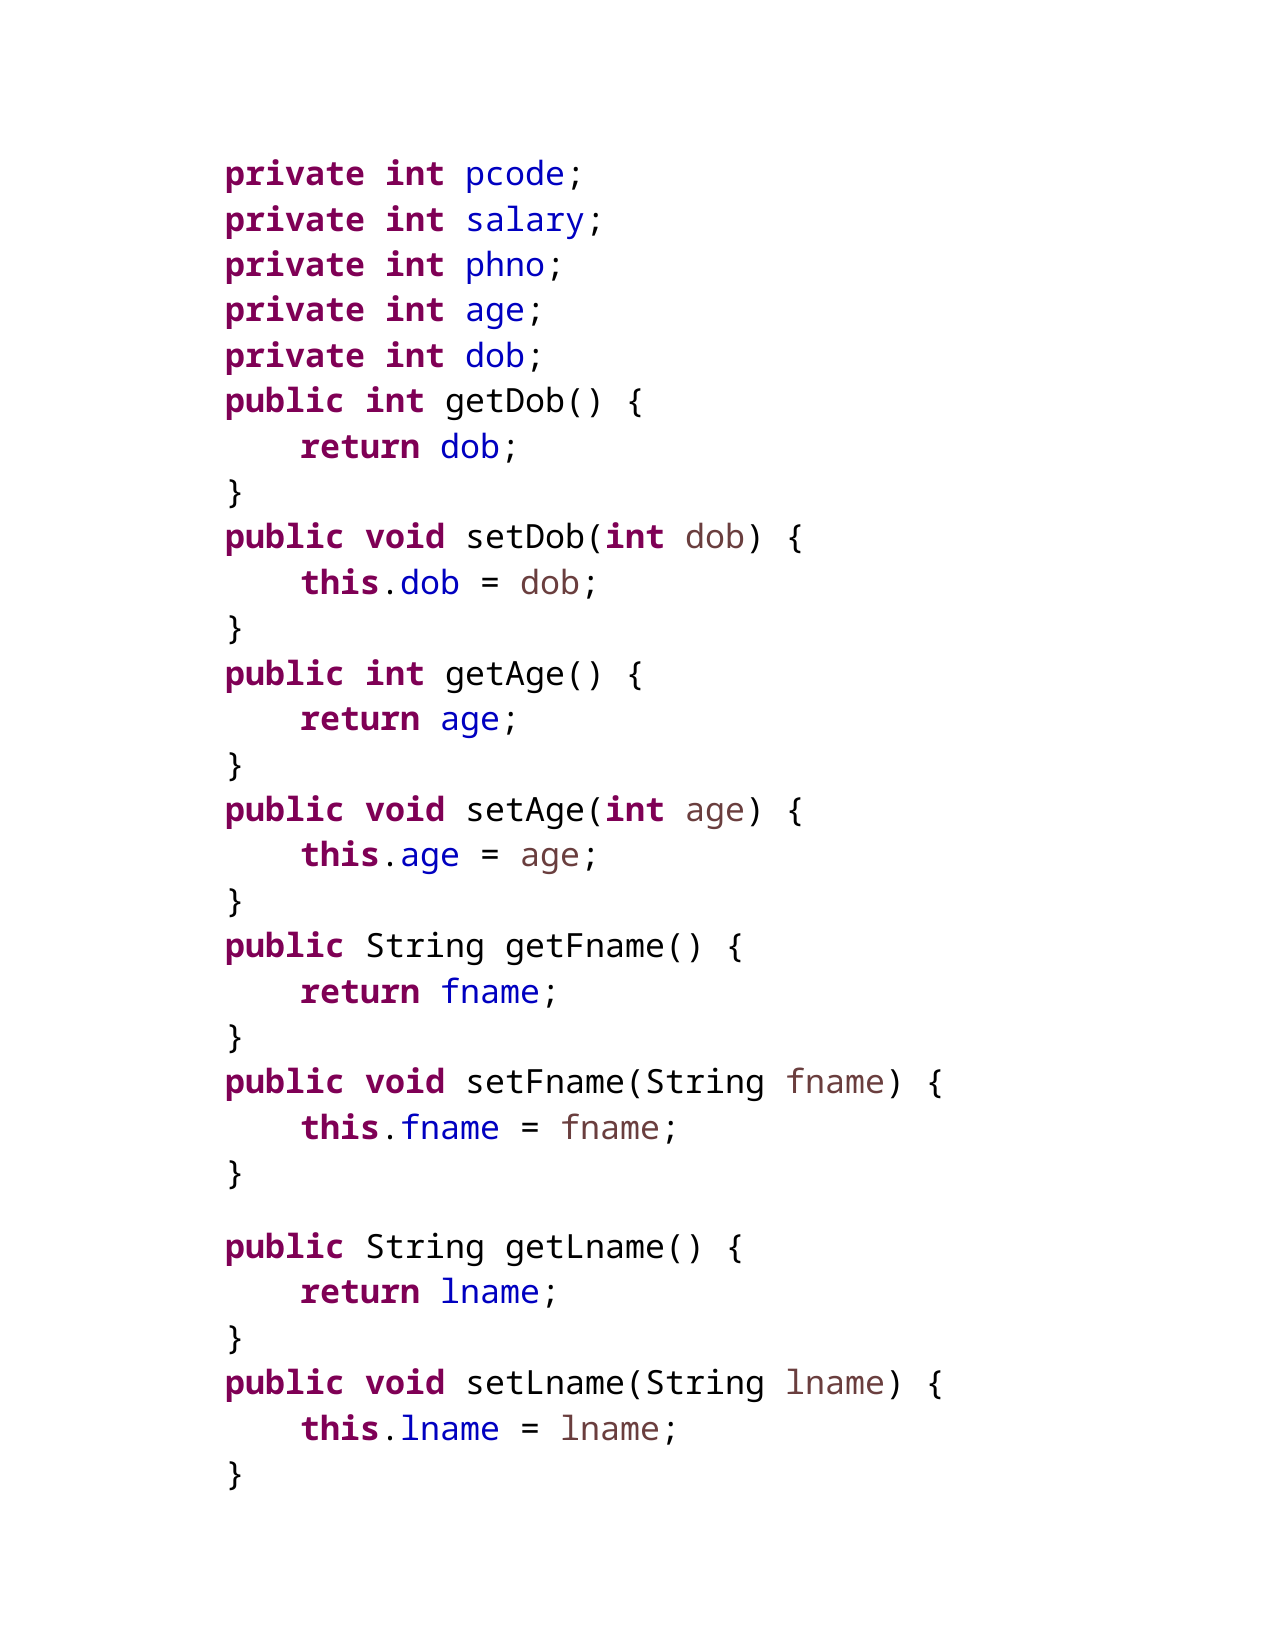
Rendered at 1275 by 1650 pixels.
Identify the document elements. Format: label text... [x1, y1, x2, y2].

text } [150, 1313, 1125, 1359]
text } [150, 740, 1125, 786]
text } [150, 1013, 1125, 1058]
text return lname; [150, 1268, 1125, 1313]
text public void setFname(String fname) { [150, 1058, 1125, 1104]
text this.dob = dob; [150, 559, 1125, 604]
text } [150, 1450, 1125, 1495]
text public String getLname() { [150, 1223, 1125, 1268]
text public void setDob(int dob) { [150, 513, 1125, 559]
text } [150, 1149, 1125, 1194]
text } [150, 877, 1125, 922]
text public int getAge() { [150, 649, 1125, 695]
text public void setLname(String lname) { [150, 1359, 1125, 1404]
text this.fname = fname; [150, 1104, 1125, 1149]
text private int dob; [150, 332, 1125, 377]
text this.age = age; [150, 831, 1125, 877]
text public void setAge(int age) { [150, 786, 1125, 831]
text this.lname = lname; [150, 1404, 1125, 1450]
text return dob; [150, 422, 1125, 468]
text return fname; [150, 967, 1125, 1013]
text private int phno; [150, 241, 1125, 286]
text return age; [150, 695, 1125, 740]
text public String getFname() { [150, 922, 1125, 967]
text private int age; [150, 286, 1125, 332]
text } [150, 468, 1125, 513]
text private int salary; [150, 195, 1125, 241]
text } [150, 604, 1125, 649]
text public int getDob() { [150, 377, 1125, 422]
text private int pcode; [150, 150, 1125, 195]
